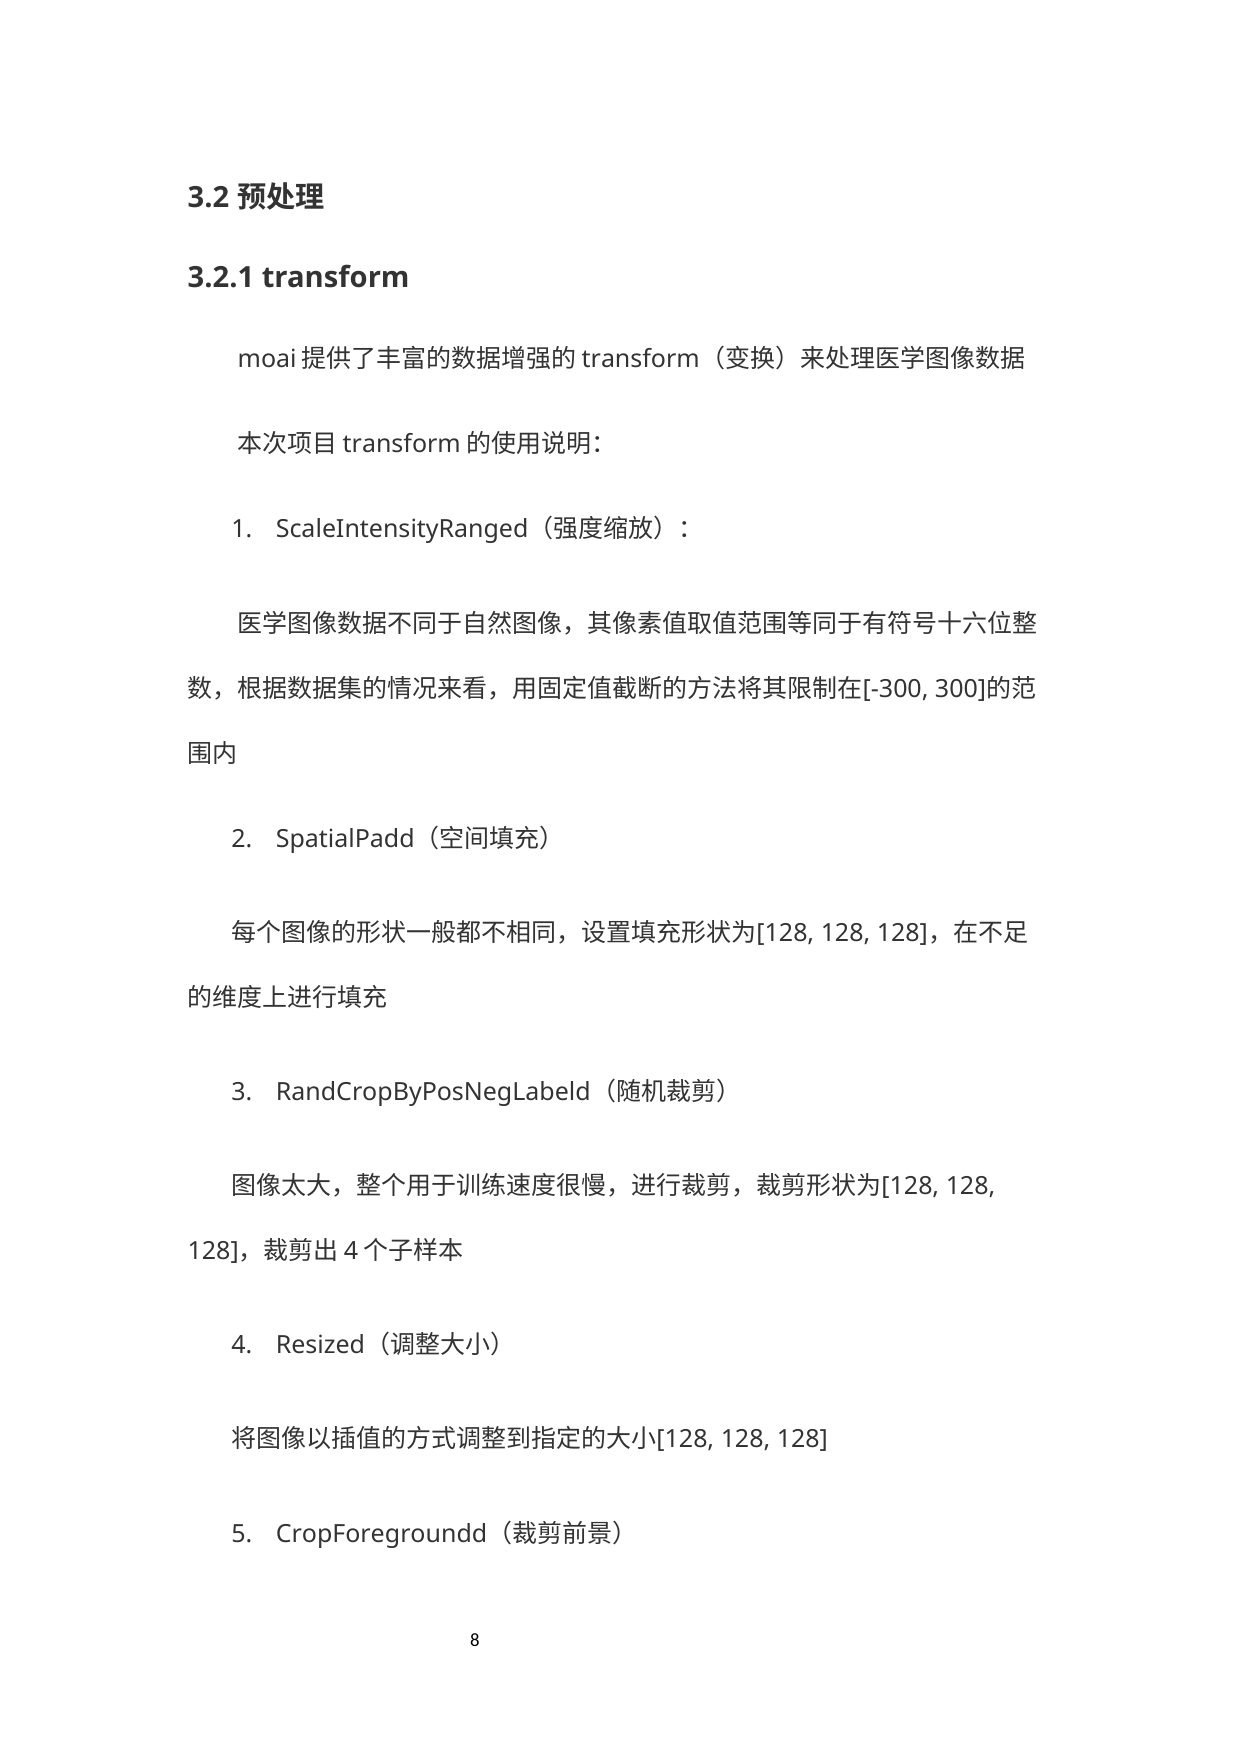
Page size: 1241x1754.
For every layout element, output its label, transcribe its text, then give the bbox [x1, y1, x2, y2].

list CropForegroundd（裁剪前景） [231, 1499, 1053, 1564]
list Resized（调整大小） [231, 1310, 1053, 1375]
text 3.2.1 transform [187, 243, 1053, 308]
list RandCropByPosNegLabeld（随机裁剪） [231, 1057, 1053, 1122]
list ScaleIntensityRanged（强度缩放）： [231, 494, 1053, 559]
text 本次项目transform的使用说明： [187, 409, 1053, 474]
text 3.2 预处理 [187, 162, 1053, 227]
text 医学图像数据不同于自然图像，其像素值取值范围等同于有符号十六位整数，根据数据集的情况来看，用固定值截断的方法将其限制在[-300, 300]的范围内 [187, 589, 1053, 784]
text 将图像以插值的方式调整到指定的大小[128, 128, 128] [187, 1404, 1053, 1469]
text moai提供了丰富的数据增强的transform（变换）来处理医学图像数据 [187, 324, 1053, 389]
text 每个图像的形状一般都不相同，设置填充形状为[128, 128, 128]，在不足的维度上进行填充 [187, 898, 1053, 1028]
list SpatialPadd（空间填充） [231, 804, 1053, 869]
text 图像太大，整个用于训练速度很慢，进行裁剪，裁剪形状为[128, 128, 128]，裁剪出4个子样本 [187, 1151, 1053, 1281]
